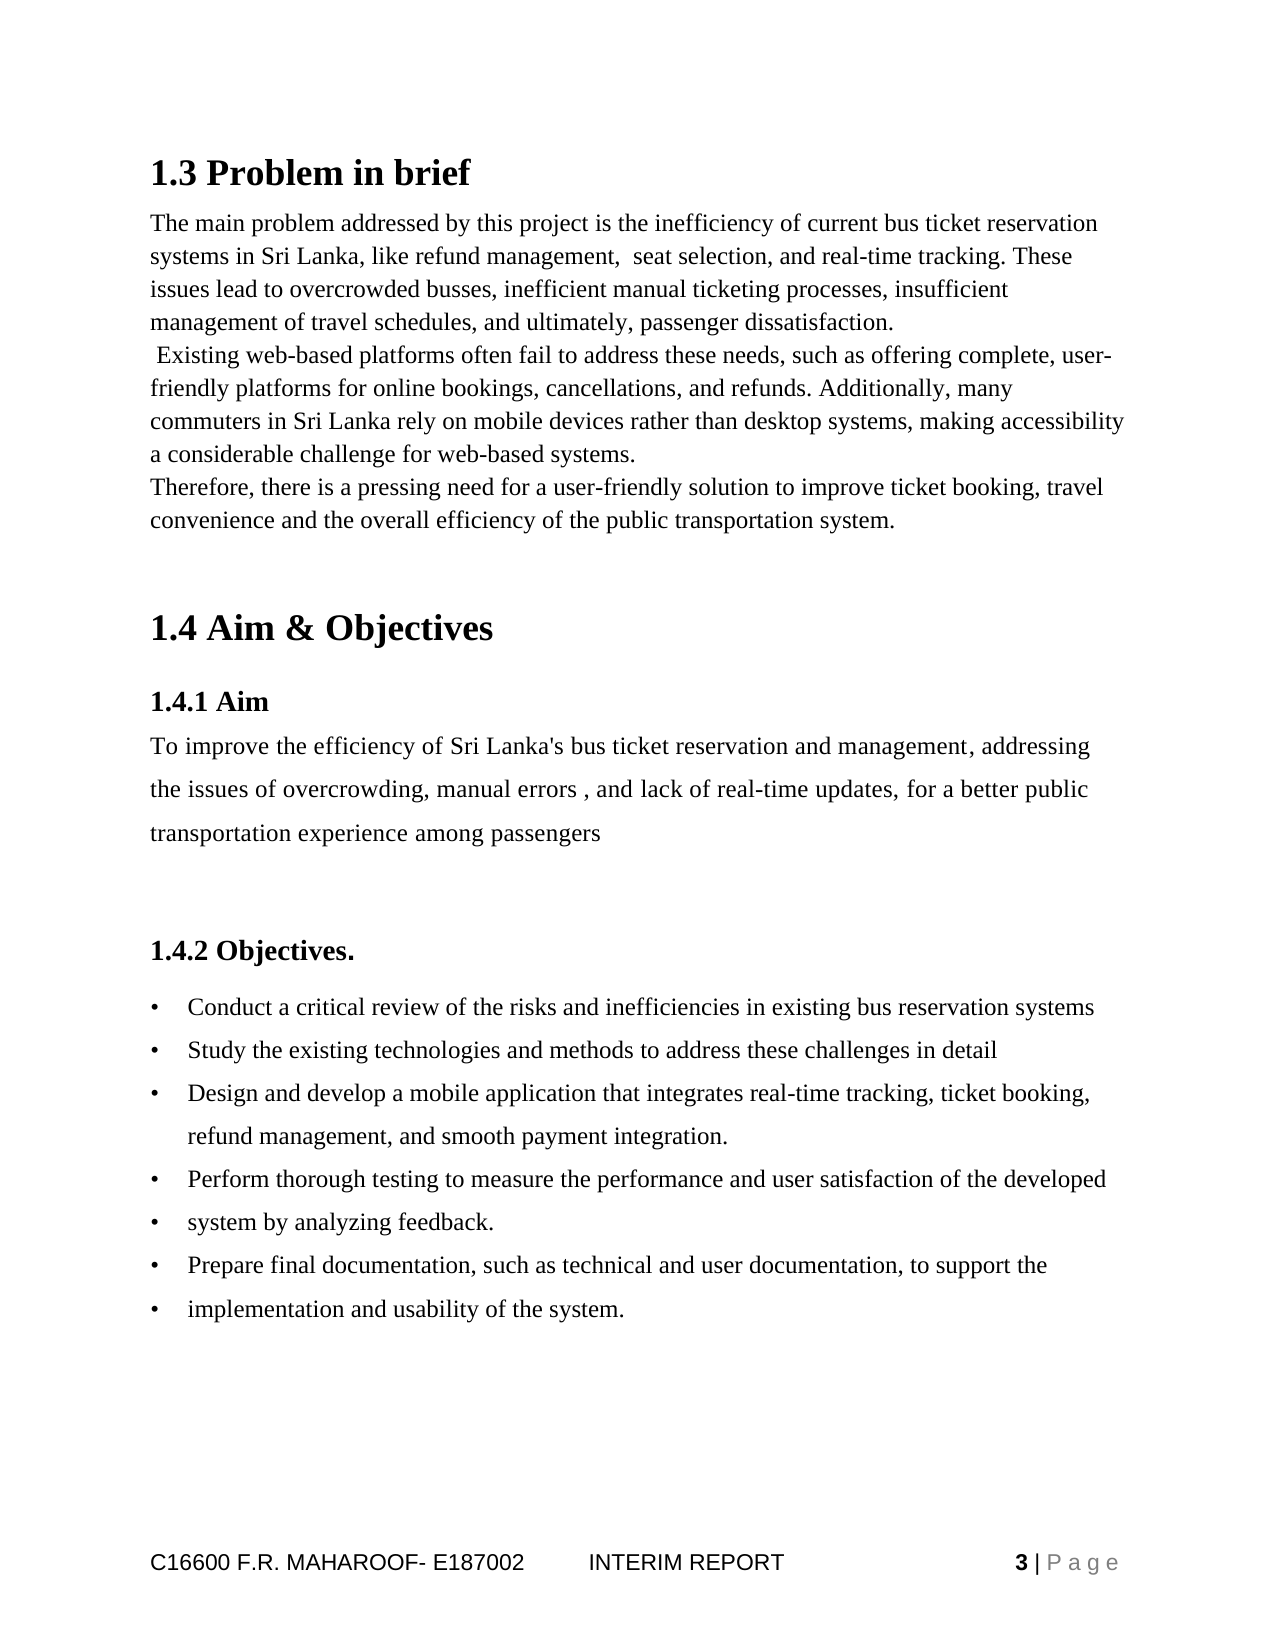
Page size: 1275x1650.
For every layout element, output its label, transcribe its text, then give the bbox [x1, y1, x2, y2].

text To improve the efficiency of Sri Lanka's bus ticket reservation and management, addressing the issues of overcrowding, manual errors , and lack of real-time updates, for a better public transportation experience among passengers [150, 731, 1125, 846]
subtitle 1.4 Aim & Objectives [150, 606, 1125, 649]
list Prepare final documentation, such as technical and user documentation, to support the [150, 1251, 1125, 1279]
list system by analyzing feedback. [150, 1207, 1125, 1236]
list Perform thorough testing to measure the performance and user satisfaction of the developed [150, 1164, 1125, 1193]
text Existing web-based platforms often fail to address these needs, such as offering complete, user-friendly platforms for online bookings, cancellations, and refunds. Additionally, many commuters in Sri Lanka rely on mobile devices rather than desktop systems, making accessibility a considerable challenge for web-based systems. [150, 340, 1125, 468]
list Conduct a critical review of the risks and inefficiencies in existing bus reservation systems [150, 992, 1125, 1021]
subtitle 1.3 Problem in brief [150, 150, 1125, 193]
text The main problem addressed by this project is the inefficiency of current bus ticket reservation systems in Sri Lanka, like refund management, seat selection, and real-time tracking. These issues lead to overcrowded busses, inefficient manual ticketing processes, insufficient management of travel schedules, and ultimately, passenger dissatisfaction. [150, 208, 1125, 336]
list Study the existing technologies and methods to address these challenges in detail [150, 1035, 1125, 1064]
subtitle 1.4.2 Objectives. [150, 933, 1125, 967]
text Therefore, there is a pressing need for a user-friendly solution to improve ticket booking, travel convenience and the overall efficiency of the public transportation system. [150, 472, 1125, 534]
list implementation and usability of the system. [150, 1294, 1125, 1322]
subtitle 1.4.1 Aim [150, 684, 1125, 718]
list Design and develop a mobile application that integrates real-time tracking, ticket booking, refund management, and smooth payment integration. [150, 1078, 1125, 1150]
